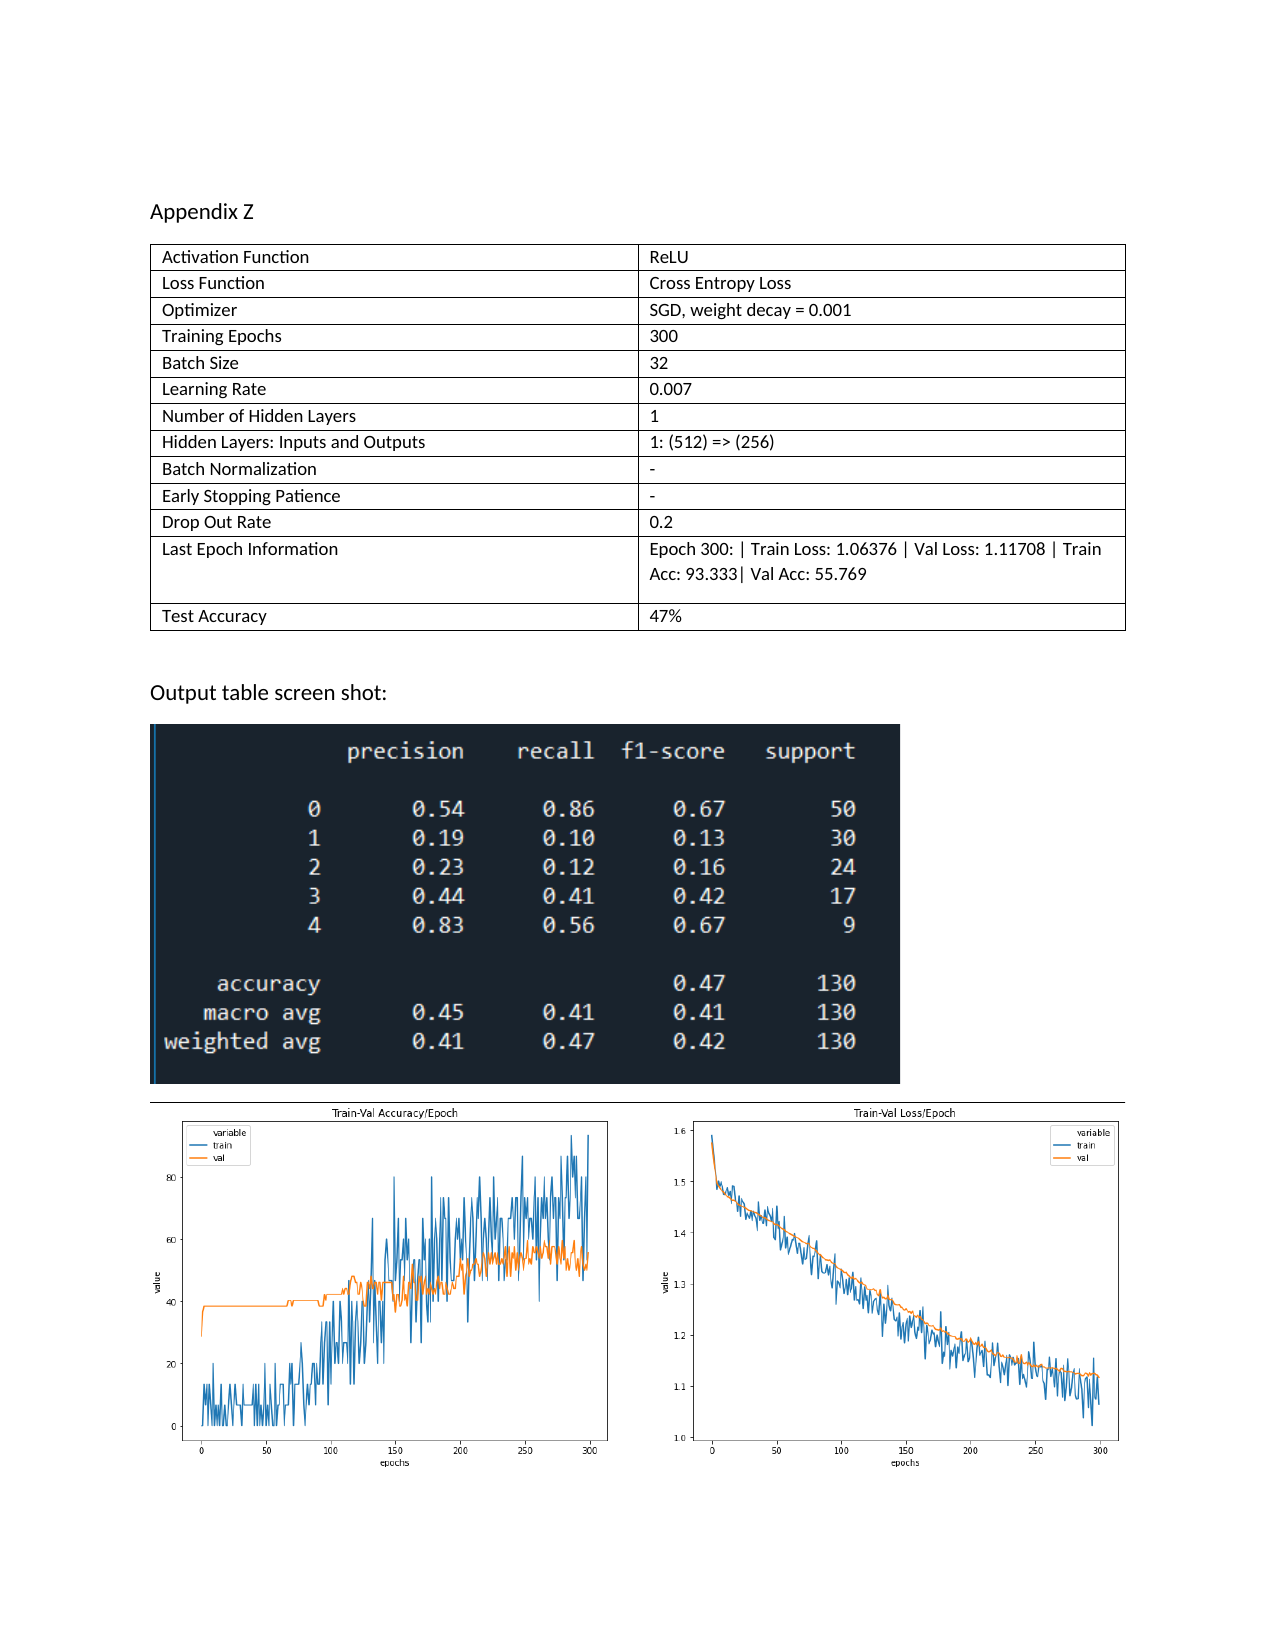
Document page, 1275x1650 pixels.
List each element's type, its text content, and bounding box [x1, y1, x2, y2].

table_cell Hidden Layers: Inputs and Outputs [151, 431, 638, 456]
table_cell 47% [639, 604, 1125, 630]
table_cell 32 [639, 351, 1125, 377]
table_cell Batch Normalization [151, 457, 638, 483]
table_cell 0.007 [639, 378, 1125, 403]
table_cell Test Accuracy [151, 604, 638, 630]
table_cell Early Stopping Patience [151, 484, 638, 509]
table_cell Epoch 300: | Train Loss: 1.06376 | Val Loss: 1.11708 | Train Acc: 93.333| Val Acc: 55.769 [639, 537, 1125, 603]
picture [150, 724, 901, 1084]
text Appendix Z [150, 197, 1125, 225]
picture [150, 1102, 1125, 1472]
text Output table screen shot: [150, 678, 1125, 706]
table_cell - [639, 484, 1125, 509]
table_cell 1: (512) => (256) [639, 431, 1125, 456]
table_cell Learning Rate [151, 378, 638, 403]
table_cell Cross Entropy Loss [639, 271, 1125, 297]
table_cell - [639, 457, 1125, 483]
table_cell 1 [639, 404, 1125, 430]
table_cell Loss Function [151, 271, 638, 297]
table_header ReLU [639, 245, 1125, 270]
table_header Activation Function [151, 245, 638, 270]
table_cell Training Epochs [151, 325, 638, 350]
table_cell Optimizer [151, 298, 638, 323]
table_cell Batch Size [151, 351, 638, 377]
table_cell SGD, weight decay = 0.001 [639, 298, 1125, 323]
table_cell Last Epoch Information [151, 537, 638, 603]
table_cell 0.2 [639, 510, 1125, 536]
table_cell Number of Hidden Layers [151, 404, 638, 430]
table_cell Drop Out Rate [151, 510, 638, 536]
table_cell 300 [639, 325, 1125, 350]
